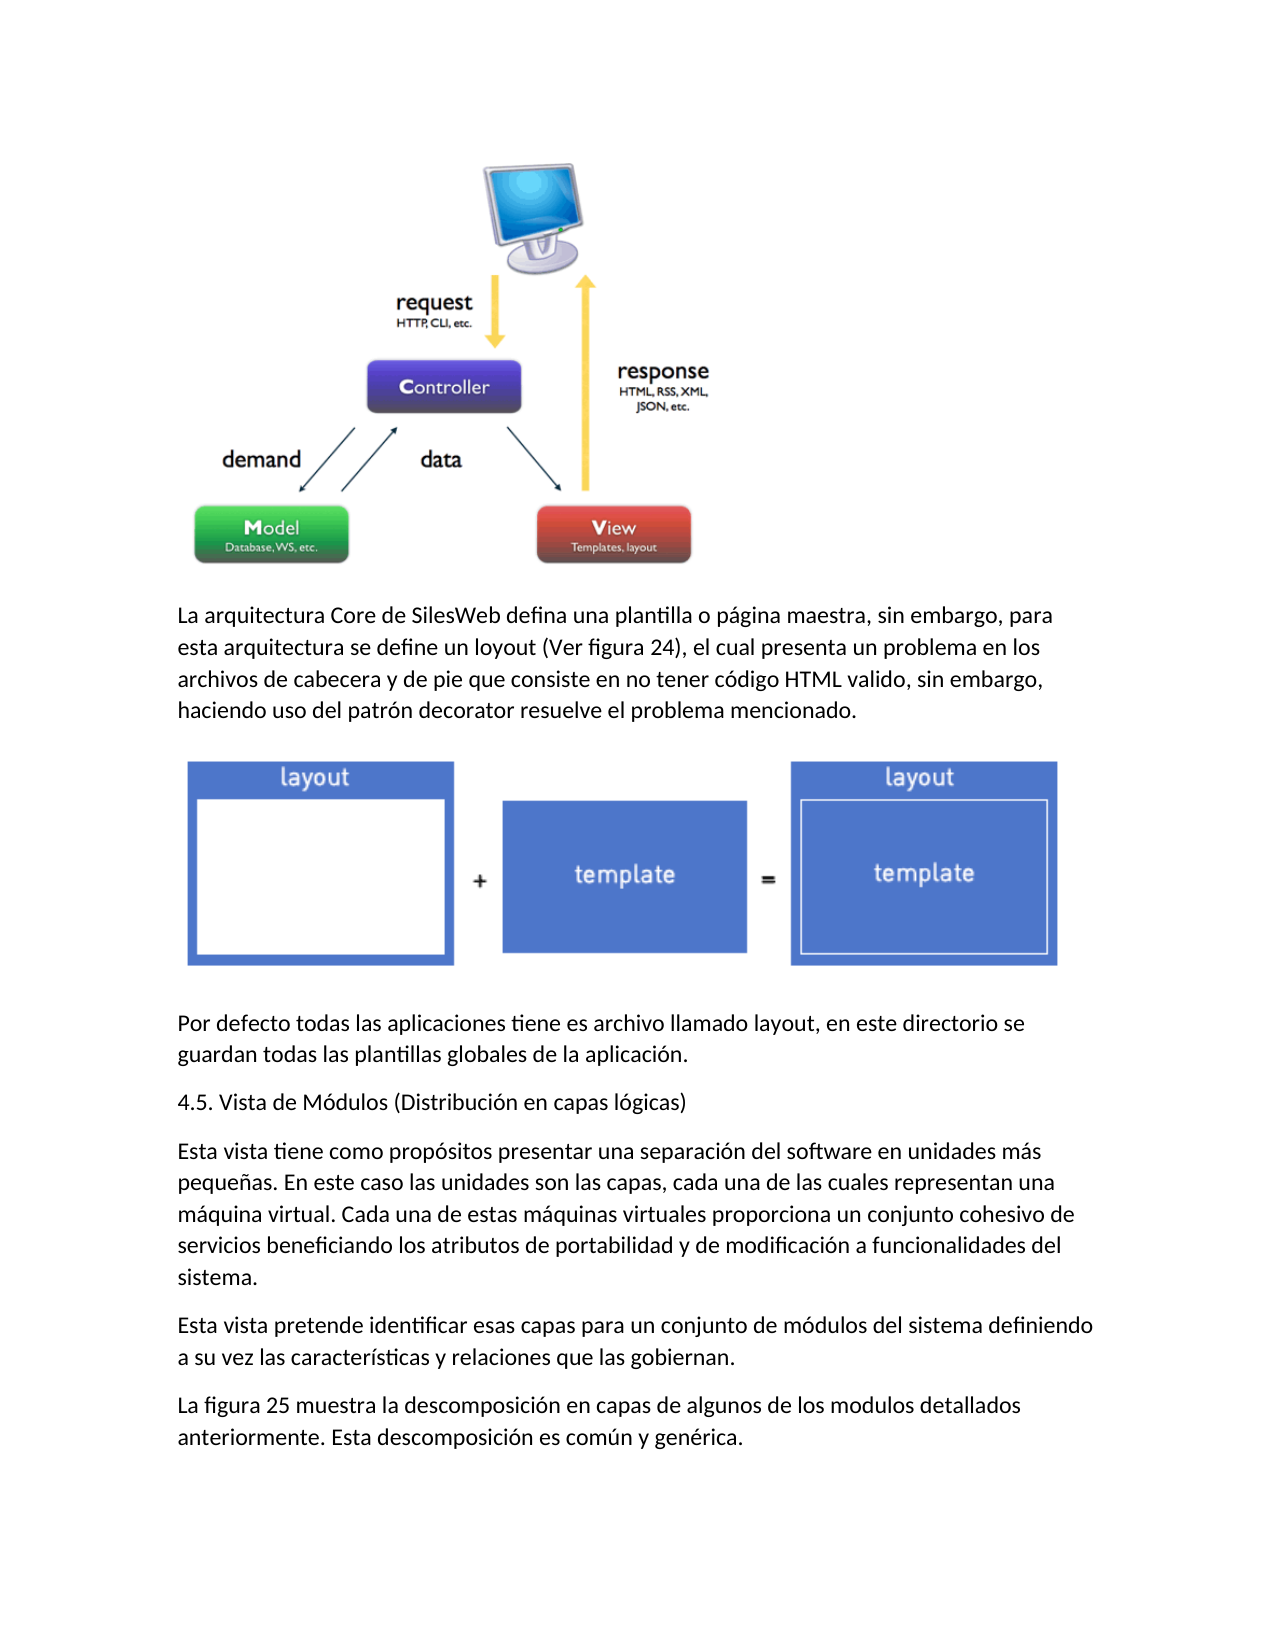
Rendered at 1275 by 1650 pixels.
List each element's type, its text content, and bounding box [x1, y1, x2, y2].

text 4.5. Vista de Módulos (Distribución en capas lógicas) [177, 1087, 1098, 1117]
text Esta vista tiene como propósitos presentar una separación del software en unidades más pequeñas. En este caso las unidades son las capas, cada una de las cuales representan una máquina virtual. Cada una de estas máquinas virtuales proporciona un conjunto cohesivo de servicios beneficiando los atributos de portabilidad y de modificación a funcionalidades del sistema. [177, 1136, 1098, 1291]
text La figura 25 muestra la descomposición en capas de algunos de los modulos detallados anteriormente. Esta descomposición es común y genérica. [177, 1390, 1098, 1451]
text La arquitectura Core de SilesWeb defina una plantilla o página maestra, sin embargo, para esta arquitectura se define un loyout (Ver figura 24), el cual presenta un problema en los archivos de cabecera y de pie que consiste en no tener código HTML valido, sin embargo, haciendo uso del patrón decorator resuelve el problema mencionado. [177, 601, 1098, 724]
text Por defecto todas las aplicaciones tiene es archivo llamado layout, en este directorio se guardan todas las plantillas globales de la aplicación. [177, 1008, 1098, 1068]
text Esta vista pretende identificar esas capas para un conjunto de módulos del sistema definiendo a su vez las características y relaciones que las gobiernan. [177, 1310, 1098, 1371]
